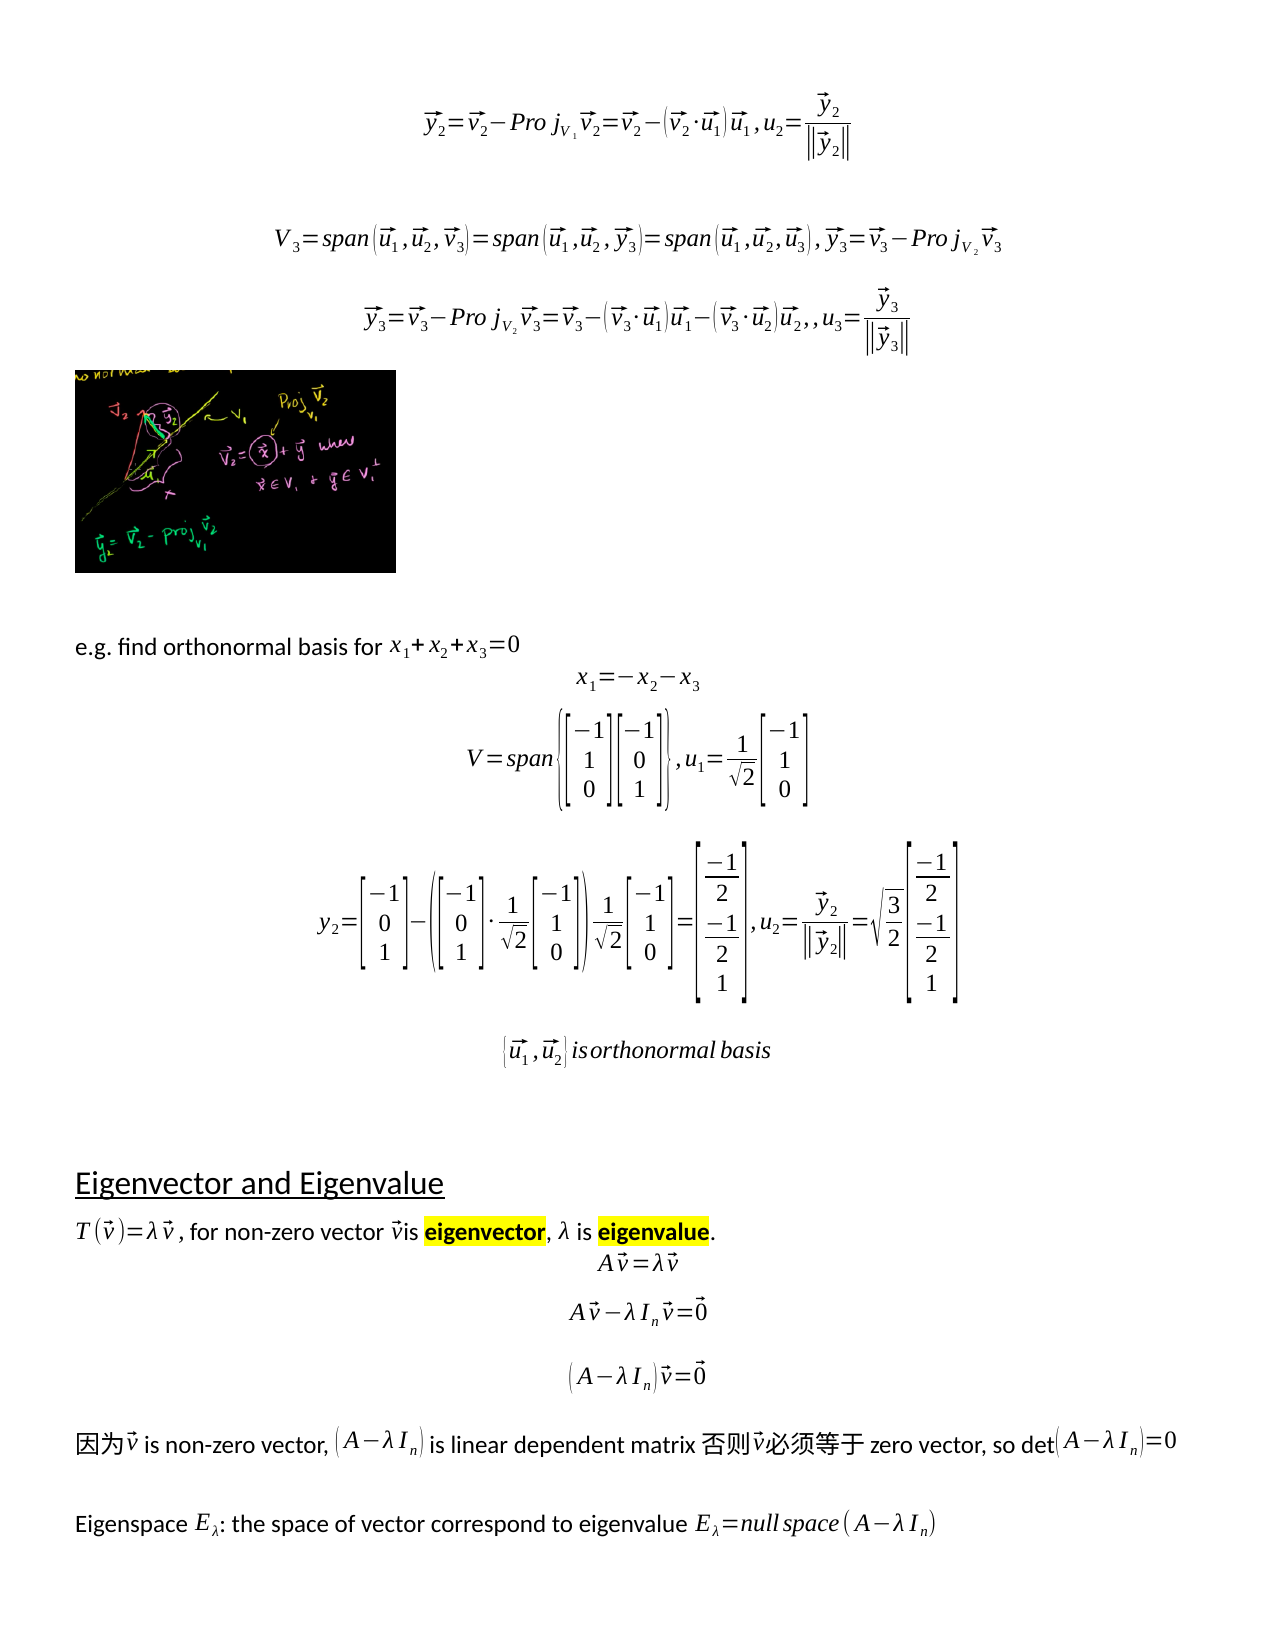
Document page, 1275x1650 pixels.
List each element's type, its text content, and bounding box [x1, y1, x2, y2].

text Eigenvector and Eigenvalue [75, 1150, 1200, 1215]
text e.g. find orthonormal basis for [75, 630, 1200, 662]
text for non-zero vector is eigenvector, is eigenvalue. [75, 1215, 1200, 1247]
text Eigenspace : the space of vector correspond to eigenvalue [75, 1507, 1200, 1540]
picture [75, 370, 396, 573]
text 因为 is non-zero vector, is linear dependent matrix 否则必须等于zero vector, so det [75, 1410, 1200, 1475]
